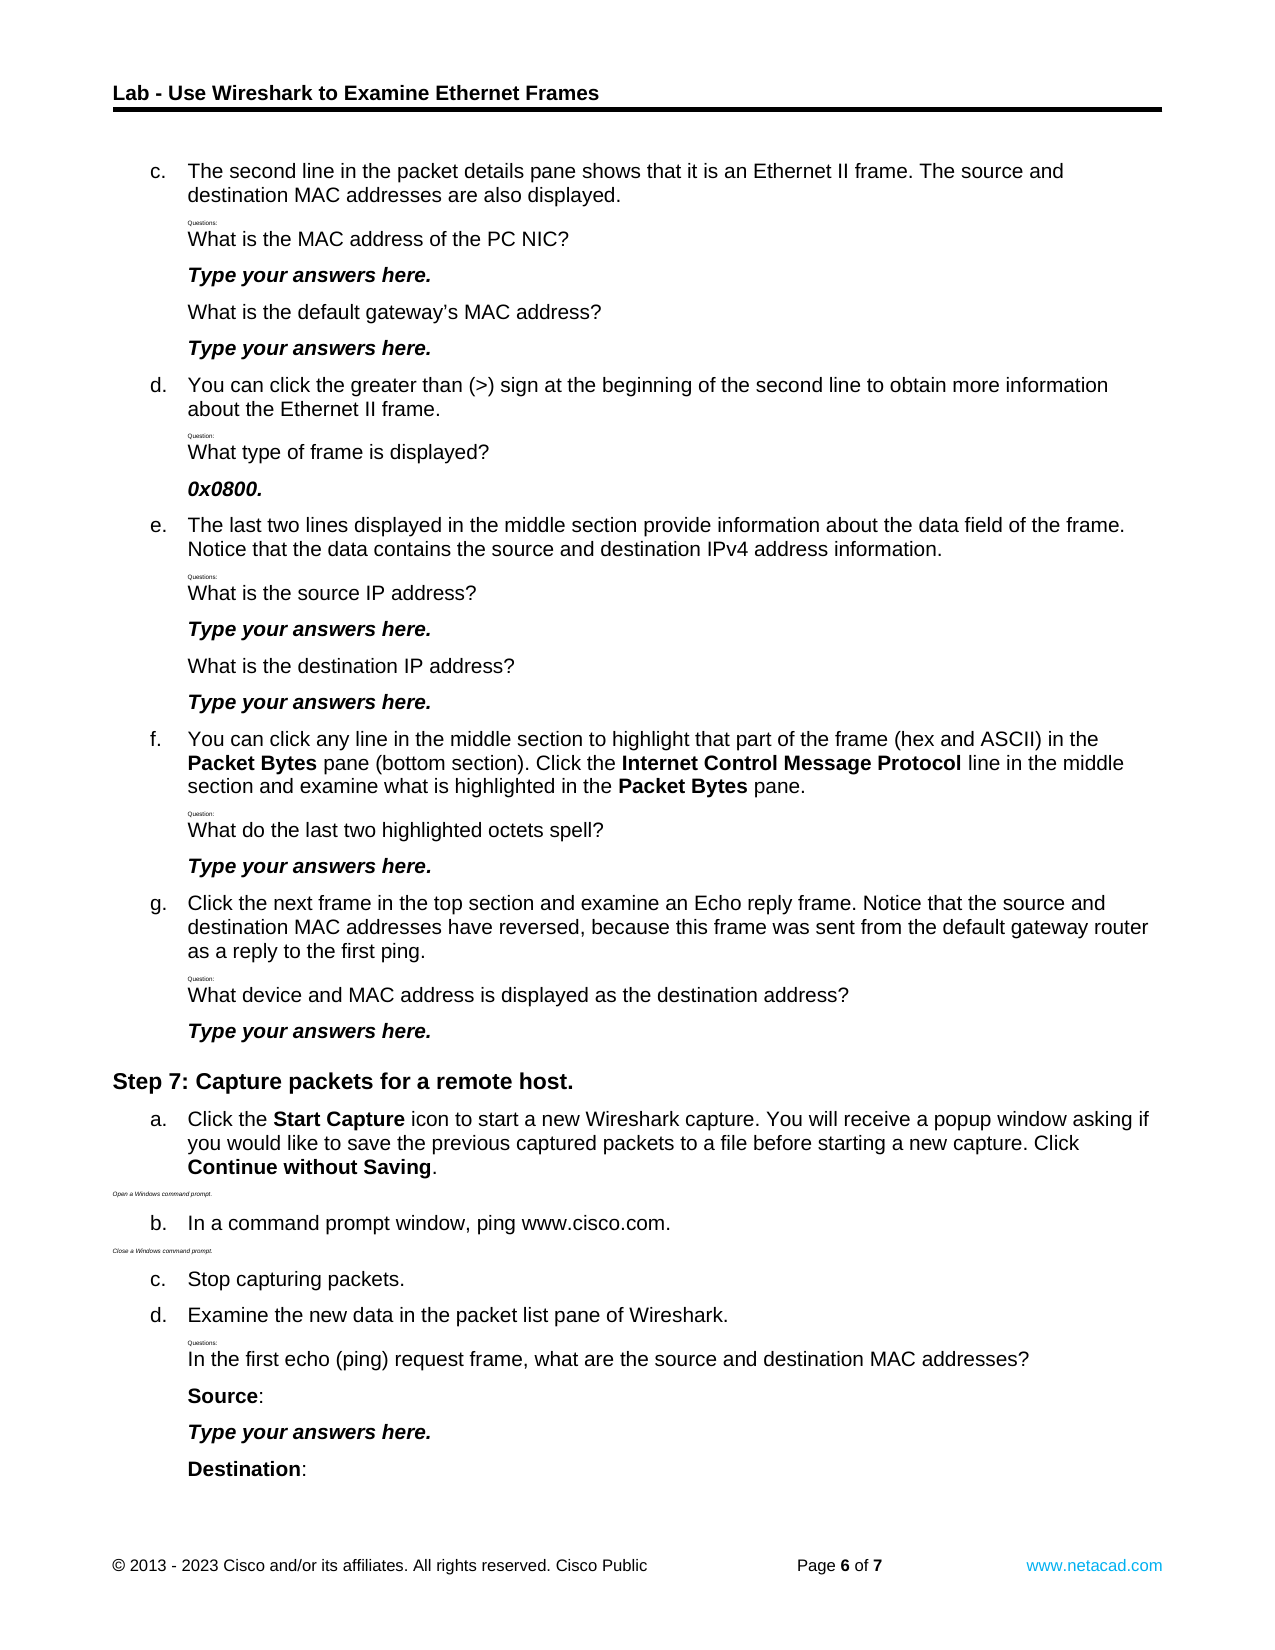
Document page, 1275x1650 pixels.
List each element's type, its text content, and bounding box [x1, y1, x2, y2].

text Stop capturing packets. [150, 1267, 1162, 1291]
text Type your answers here. [187, 1420, 1162, 1444]
text What is the default gateway’s MAC address? [187, 299, 1162, 323]
text What is the source IP address? [187, 581, 1162, 604]
text You can click any line in the middle section to highlight that part of the frame (hex and ASCII) in the Packet Bytes pane (bottom section). Click the Internet Control Message Protocol line in the middle section and examine what is highlighted in the Packet Bytes pane. [150, 726, 1162, 798]
text Click the next frame in the top section and examine an Echo reply frame. Notice that the source and destination MAC addresses have reversed, because this frame was sent from the default gateway router as a reply to the first ping. [150, 891, 1162, 963]
text Type your answers here. [187, 336, 1162, 360]
text You can click the greater than (>) sign at the beginning of the second line to obtain more information about the Ethernet II frame. [150, 372, 1162, 420]
text Examine the new data in the packet list pane of Wireshark. [150, 1303, 1162, 1327]
text The second line in the packet details pane shows that it is an Ethernet II frame. The source and destination MAC addresses are also displayed. [150, 159, 1162, 207]
text What is the MAC address of the PC NIC? [187, 227, 1162, 251]
text What do the last two highlighted octets spell? [187, 818, 1162, 842]
text What is the destination IP address? [187, 653, 1162, 677]
subtitle Capture packets for a remote host. [112, 1068, 1162, 1094]
text Type your answers here. [187, 263, 1162, 287]
text Type your answers here. [187, 1019, 1162, 1043]
text In the first echo (ping) request frame, what are the source and destination MAC addresses? [187, 1347, 1162, 1371]
text What type of frame is displayed? [187, 440, 1162, 464]
text Destination: [187, 1456, 1162, 1480]
text 0x0800. [187, 476, 1162, 500]
text Click the Start Capture icon to start a new Wireshark capture. You will receive a popup window asking if you would like to save the previous captured packets to a file before starting a new capture. Click Continue without Saving. [150, 1107, 1162, 1178]
text Source: [187, 1383, 1162, 1407]
text The last two lines displayed in the middle section provide information about the data field of the frame. Notice that the data contains the source and destination IPv4 address information. [150, 513, 1162, 561]
text What device and MAC address is displayed as the destination address? [187, 982, 1162, 1006]
text Type your answers here. [187, 690, 1162, 714]
text In a command prompt window, ping www.cisco.com. [150, 1211, 1162, 1235]
text Type your answers here. [187, 854, 1162, 878]
text Type your answers here. [187, 617, 1162, 641]
